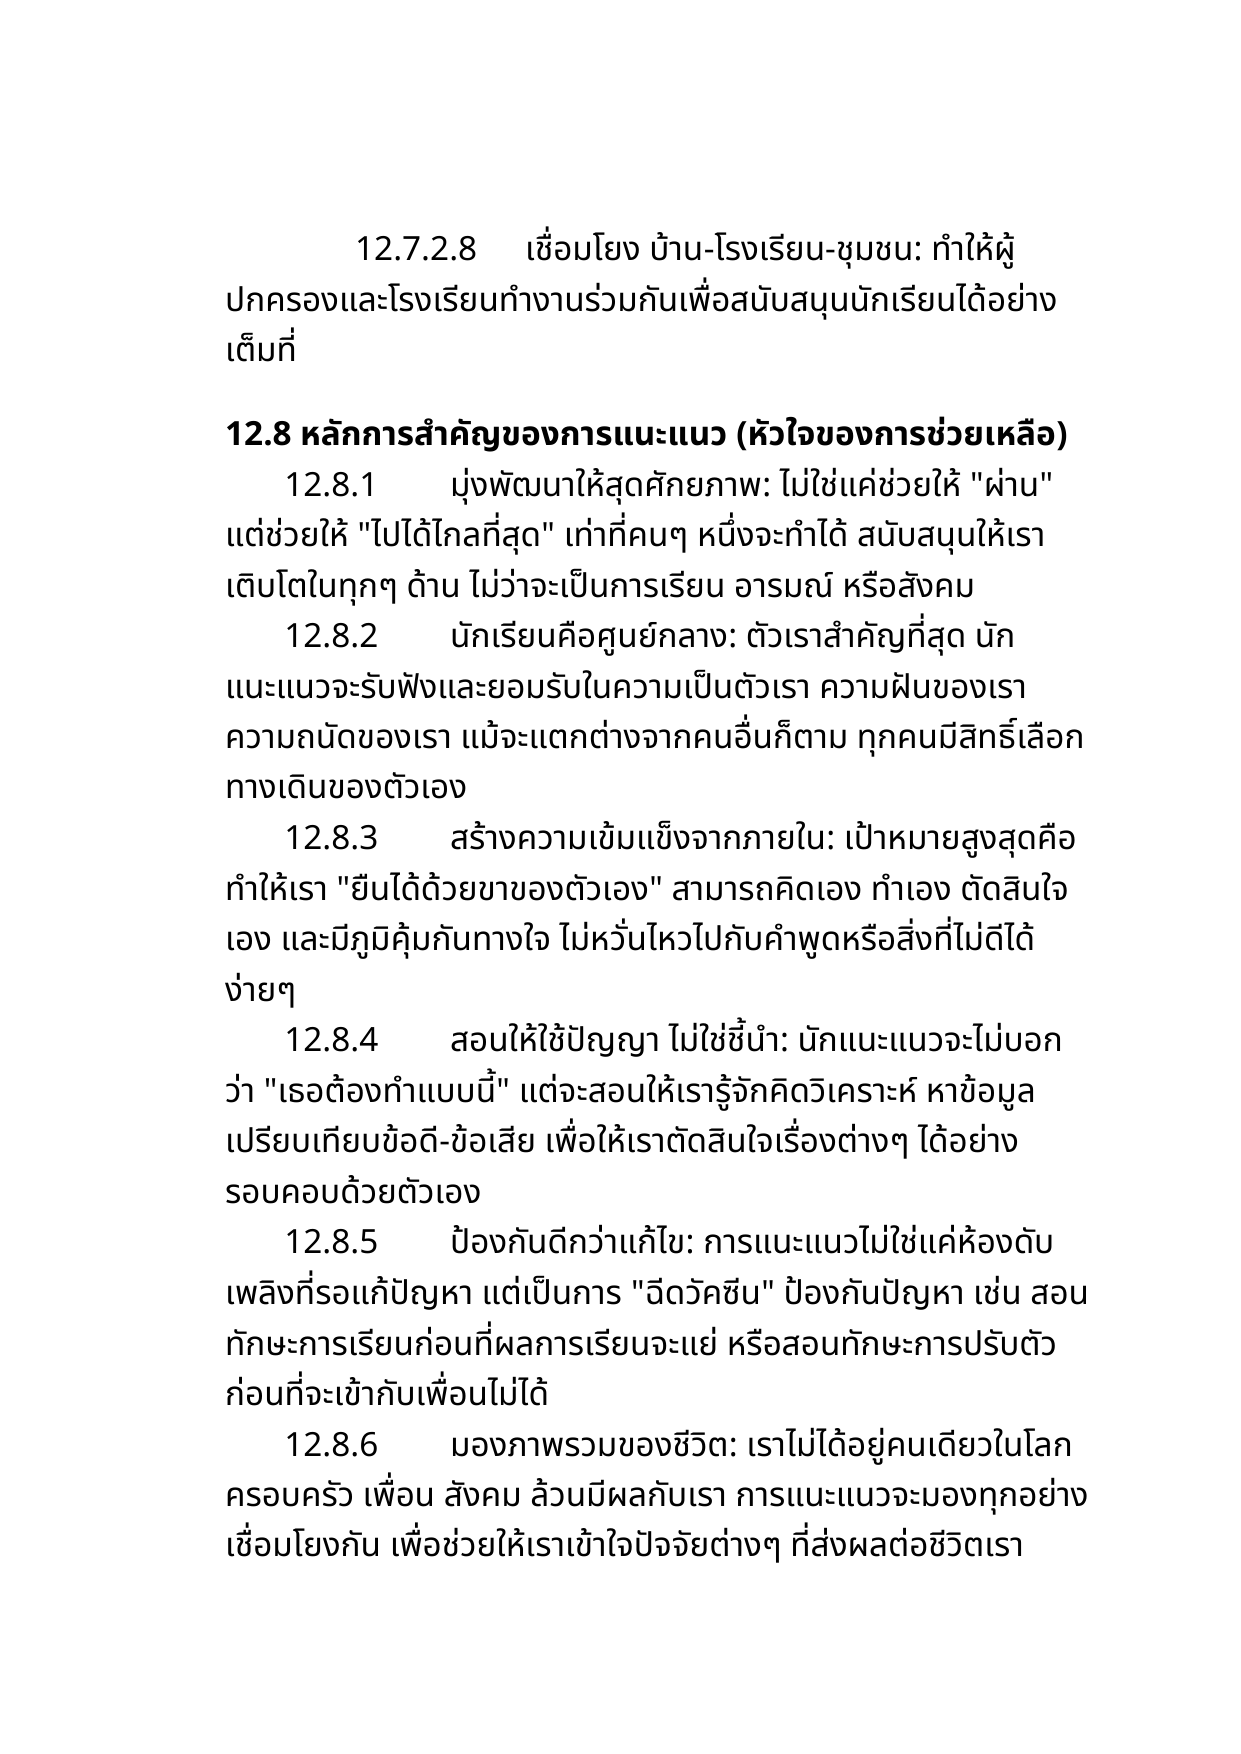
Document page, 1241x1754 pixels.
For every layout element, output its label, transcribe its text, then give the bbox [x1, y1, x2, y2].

subtitle นักเรียนคือศูนย์กลาง: ตัวเราสำคัญที่สุด นักแนะแนวจะรับฟังและยอมรับในความเป็นตัวเรา ความฝันของเรา ความถนัดของเรา แม้จะแตกต่างจากคนอื่นก็ตาม ทุกคนมีสิทธิ์เลือกทางเดินของตัวเอง [225, 612, 1090, 814]
subtitle หลักการสำคัญของการแนะแนว (หัวใจของการช่วยเหลือ) [225, 410, 1090, 460]
subtitle สอนให้ใช้ปัญญา ไม่ใช่ชี้นำ: นักแนะแนวจะไม่บอกว่า "เธอต้องทำแบบนี้" แต่จะสอนให้เรารู้จักคิดวิเคราะห์ หาข้อมูล เปรียบเทียบข้อดี-ข้อเสีย เพื่อให้เราตัดสินใจเรื่องต่างๆ ได้อย่างรอบคอบด้วยตัวเอง [225, 1016, 1090, 1218]
subtitle เชื่อมโยง บ้าน-โรงเรียน-ชุมชน: ทำให้ผู้ปกครองและโรงเรียนทำงานร่วมกันเพื่อสนับสนุนนักเรียนได้อย่างเต็มที่ [225, 225, 1090, 376]
subtitle มองภาพรวมของชีวิต: เราไม่ได้อยู่คนเดียวในโลก ครอบครัว เพื่อน สังคม ล้วนมีผลกับเรา การแนะแนวจะมองทุกอย่างเชื่อมโยงกัน เพื่อช่วยให้เราเข้าใจปัจจัยต่างๆ ที่ส่งผลต่อชีวิตเรา [225, 1420, 1090, 1572]
subtitle สร้างความเข้มแข็งจากภายใน: เป้าหมายสูงสุดคือทำให้เรา "ยืนได้ด้วยขาของตัวเอง" สามารถคิดเอง ทำเอง ตัดสินใจเอง และมีภูมิคุ้มกันทางใจ ไม่หวั่นไหวไปกับคำพูดหรือสิ่งที่ไม่ดีได้ง่ายๆ [225, 814, 1090, 1016]
subtitle มุ่งพัฒนาให้สุดศักยภาพ: ไม่ใช่แค่ช่วยให้ "ผ่าน" แต่ช่วยให้ "ไปได้ไกลที่สุด" เท่าที่คนๆ หนึ่งจะทำได้ สนับสนุนให้เราเติบโตในทุกๆ ด้าน ไม่ว่าจะเป็นการเรียน อารมณ์ หรือสังคม [225, 460, 1090, 612]
subtitle ป้องกันดีกว่าแก้ไข: การแนะแนวไม่ใช่แค่ห้องดับเพลิงที่รอแก้ปัญหา แต่เป็นการ "ฉีดวัคซีน" ป้องกันปัญหา เช่น สอนทักษะการเรียนก่อนที่ผลการเรียนจะแย่ หรือสอนทักษะการปรับตัวก่อนที่จะเข้ากับเพื่อนไม่ได้ [225, 1218, 1090, 1420]
